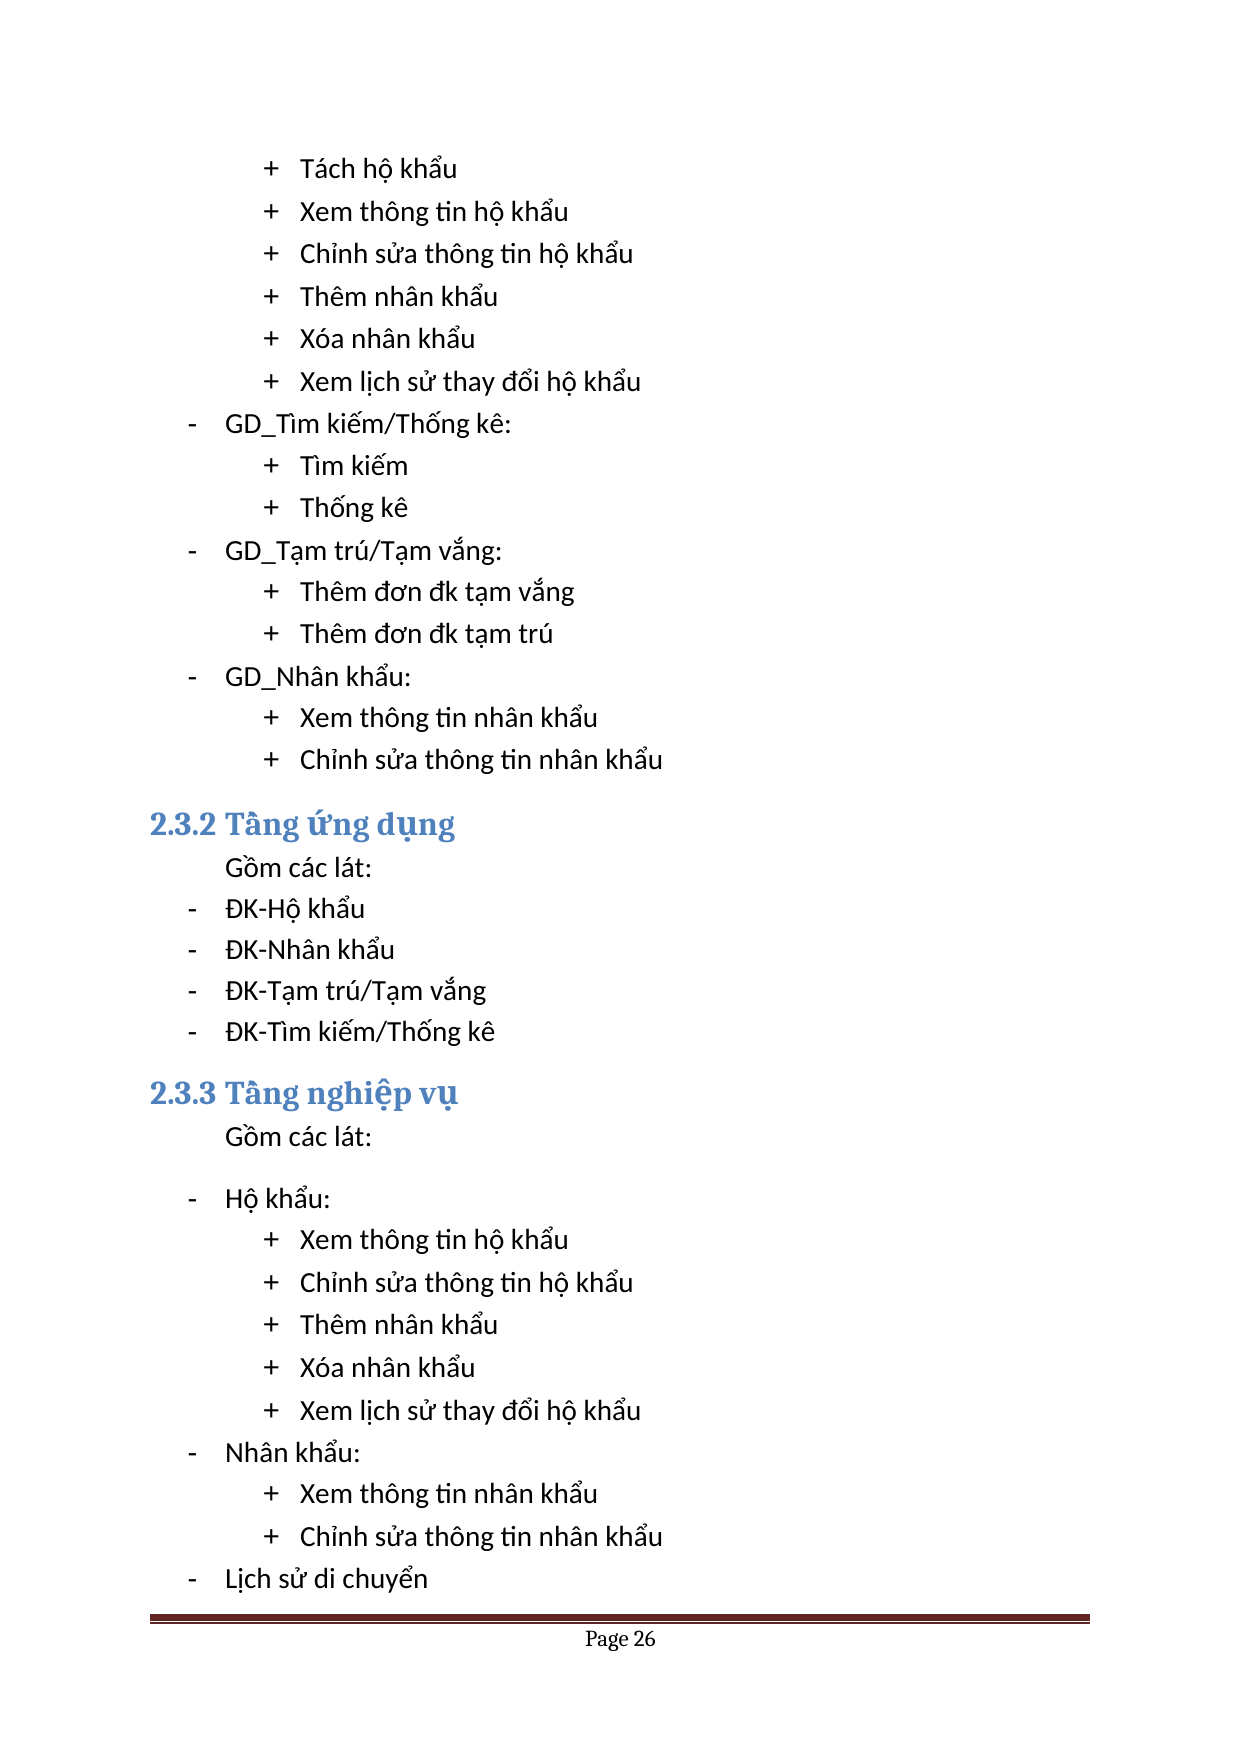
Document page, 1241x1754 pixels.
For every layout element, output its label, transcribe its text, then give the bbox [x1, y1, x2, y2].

subtitle Tầng ứng dụng [150, 805, 1090, 843]
list Xóa nhân khẩu [262, 320, 1090, 357]
subtitle Tầng nghiệp vụ [150, 1074, 1090, 1113]
list Thống kê [262, 489, 1090, 526]
list ĐK-Tìm kiếm/Thống kê [187, 1013, 1090, 1048]
list GD_Tìm kiếm/Thống kê: [187, 406, 1090, 441]
list Gồm các lát: [225, 849, 1090, 884]
list Tách hộ khẩu [262, 150, 1090, 187]
list Chỉnh sửa thông tin nhân khẩu [262, 741, 1090, 778]
list GD_Tạm trú/Tạm vắng: [187, 532, 1090, 567]
list Thêm nhân khẩu [262, 1306, 1090, 1343]
list Thêm đơn đk tạm vắng [262, 573, 1090, 610]
list Xem thông tin nhân khẩu [262, 1475, 1090, 1512]
list Chỉnh sửa thông tin hộ khẩu [262, 235, 1090, 272]
list ĐK-Nhân khẩu [187, 931, 1090, 966]
list Thêm đơn đk tạm trú [262, 615, 1090, 652]
list ĐK-Hộ khẩu [187, 890, 1090, 926]
list Chỉnh sửa thông tin nhân khẩu [262, 1518, 1090, 1555]
list Xem thông tin nhân khẩu [262, 699, 1090, 736]
text Gồm các lát: [150, 1118, 1090, 1154]
list Tìm kiếm [262, 447, 1090, 484]
list Thêm nhân khẩu [262, 278, 1090, 315]
list Hộ khẩu: [187, 1180, 1090, 1216]
list Xem lịch sử thay đổi hộ khẩu [262, 1392, 1090, 1429]
list GD_Nhân khẩu: [187, 658, 1090, 693]
list Xem thông tin hộ khẩu [262, 193, 1090, 230]
list Chỉnh sửa thông tin hộ khẩu [262, 1264, 1090, 1301]
list ĐK-Tạm trú/Tạm vắng [187, 972, 1090, 1007]
list Xem thông tin hộ khẩu [262, 1221, 1090, 1258]
list Nhân khẩu: [187, 1434, 1090, 1470]
list Lịch sử di chuyển [187, 1560, 1090, 1596]
list Xóa nhân khẩu [262, 1349, 1090, 1386]
list Xem lịch sử thay đổi hộ khẩu [262, 363, 1090, 400]
